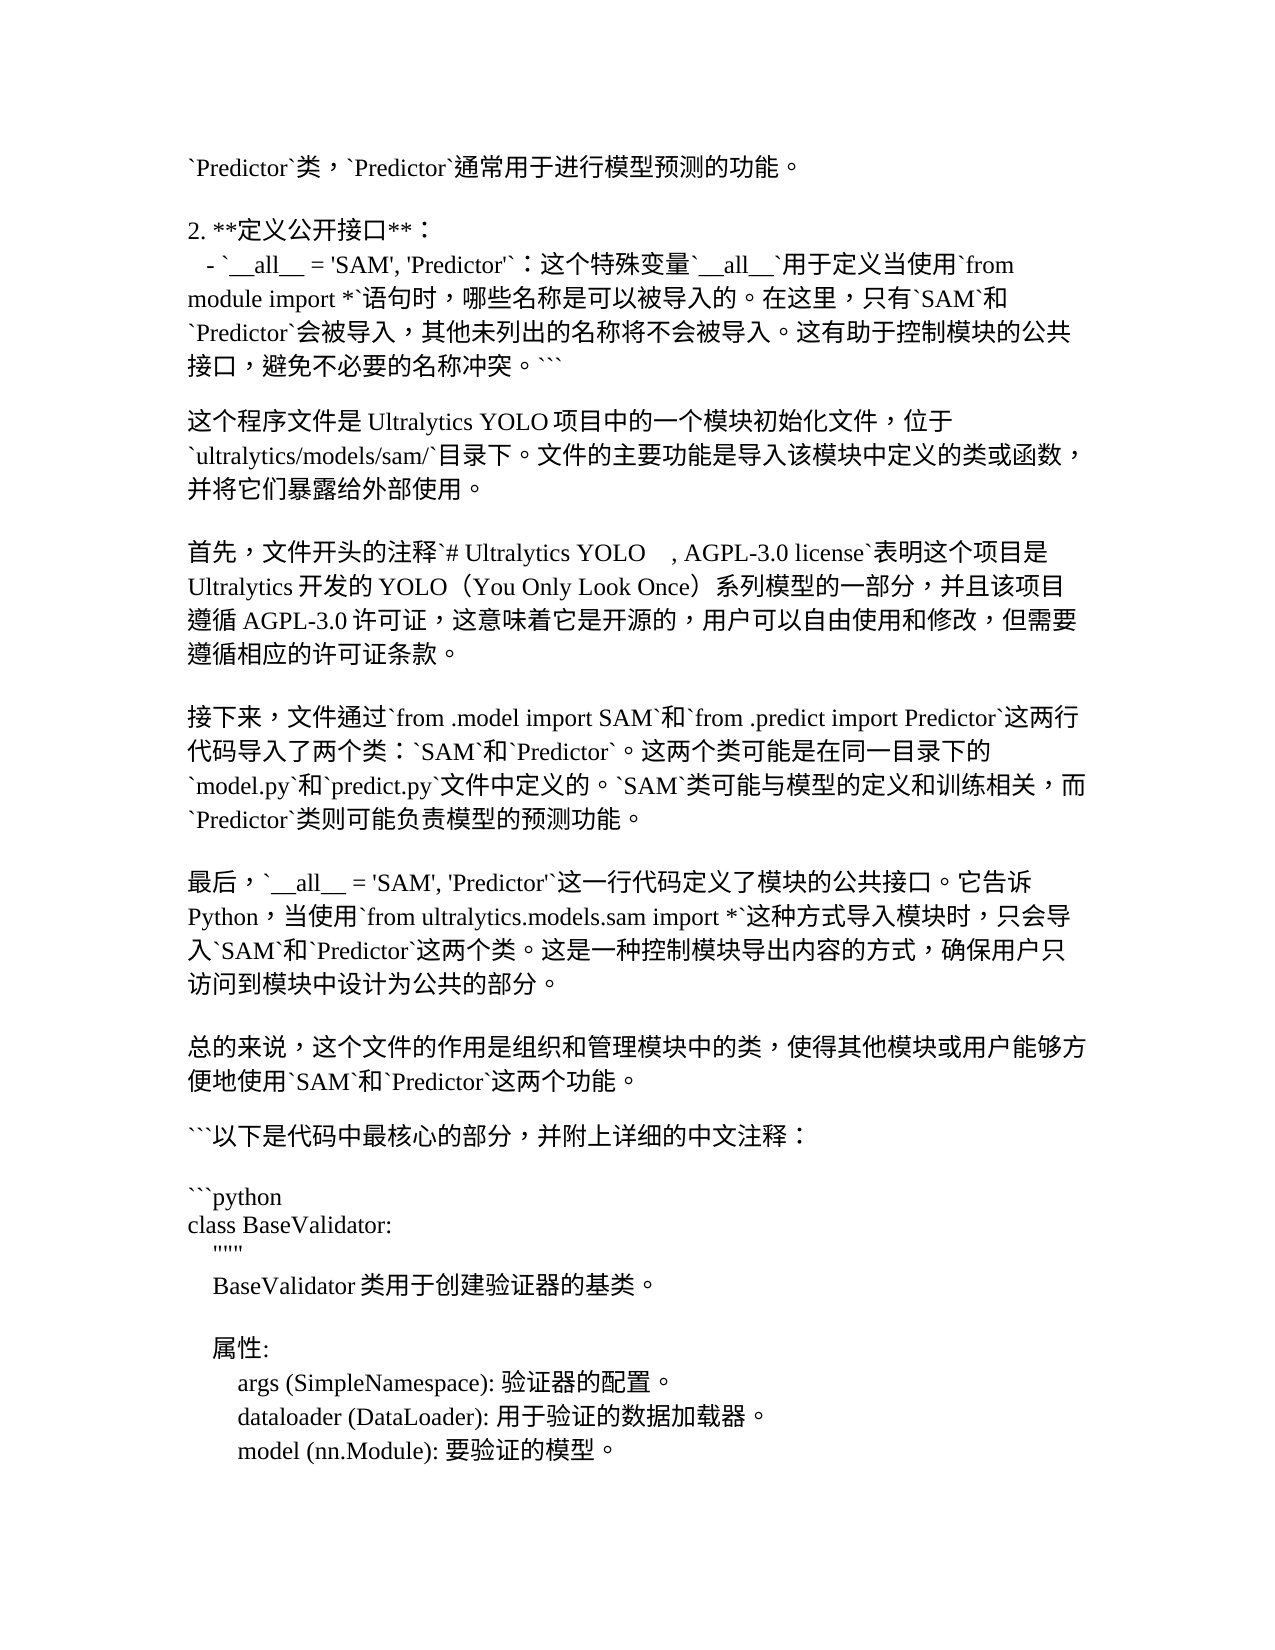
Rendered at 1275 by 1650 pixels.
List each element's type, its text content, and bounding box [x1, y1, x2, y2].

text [187, 1119, 1087, 1467]
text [187, 150, 1087, 383]
text 这个程序文件是Ultralytics YOLO项目中的一个模块初始化文件，位于`ultralytics/models/sam/`目录下。文件的主要功能是导入该模块中定义的类或函数，并将它们暴露给外部使用。 首先，文件开头的注释`# Ultralytics YOLO 🚀, AGPL-3.0 license`表明这个项目是Ultralytics开发的YOLO（You Only Look Once）系列模型的一部分，并且该项目遵循AGPL-3.0许可证，这意味着它是开源的，用户可以自由使用和修改，但需要遵循相应的许可证条款。 接下来，文件通过`from .model import SAM`和`from .predict import Predictor`这两行代码导入了两个类：`SAM`和`Predictor`。这两个类可能是在同一目录下的`model.py`和`predict.py`文件中定义的。`SAM`类可能与模型的定义和训练相关，而`Predictor`类则可能负责模型的预测功能。 最后，`__all__ = 'SAM', 'Predictor'`这一行代码定义了模块的公共接口。它告诉Python，当使用`from ultralytics.models.sam import *`这种方式导入模块时，只会导入`SAM`和`Predictor`这两个类。这是一种控制模块导出内容的方式，确保用户只访问到模块中设计为公共的部分。 总的来说，这个文件的作用是组织和管理模块中的类，使得其他模块或用户能够方便地使用`SAM`和`Predictor`这两个功能。 [187, 404, 1087, 1098]
